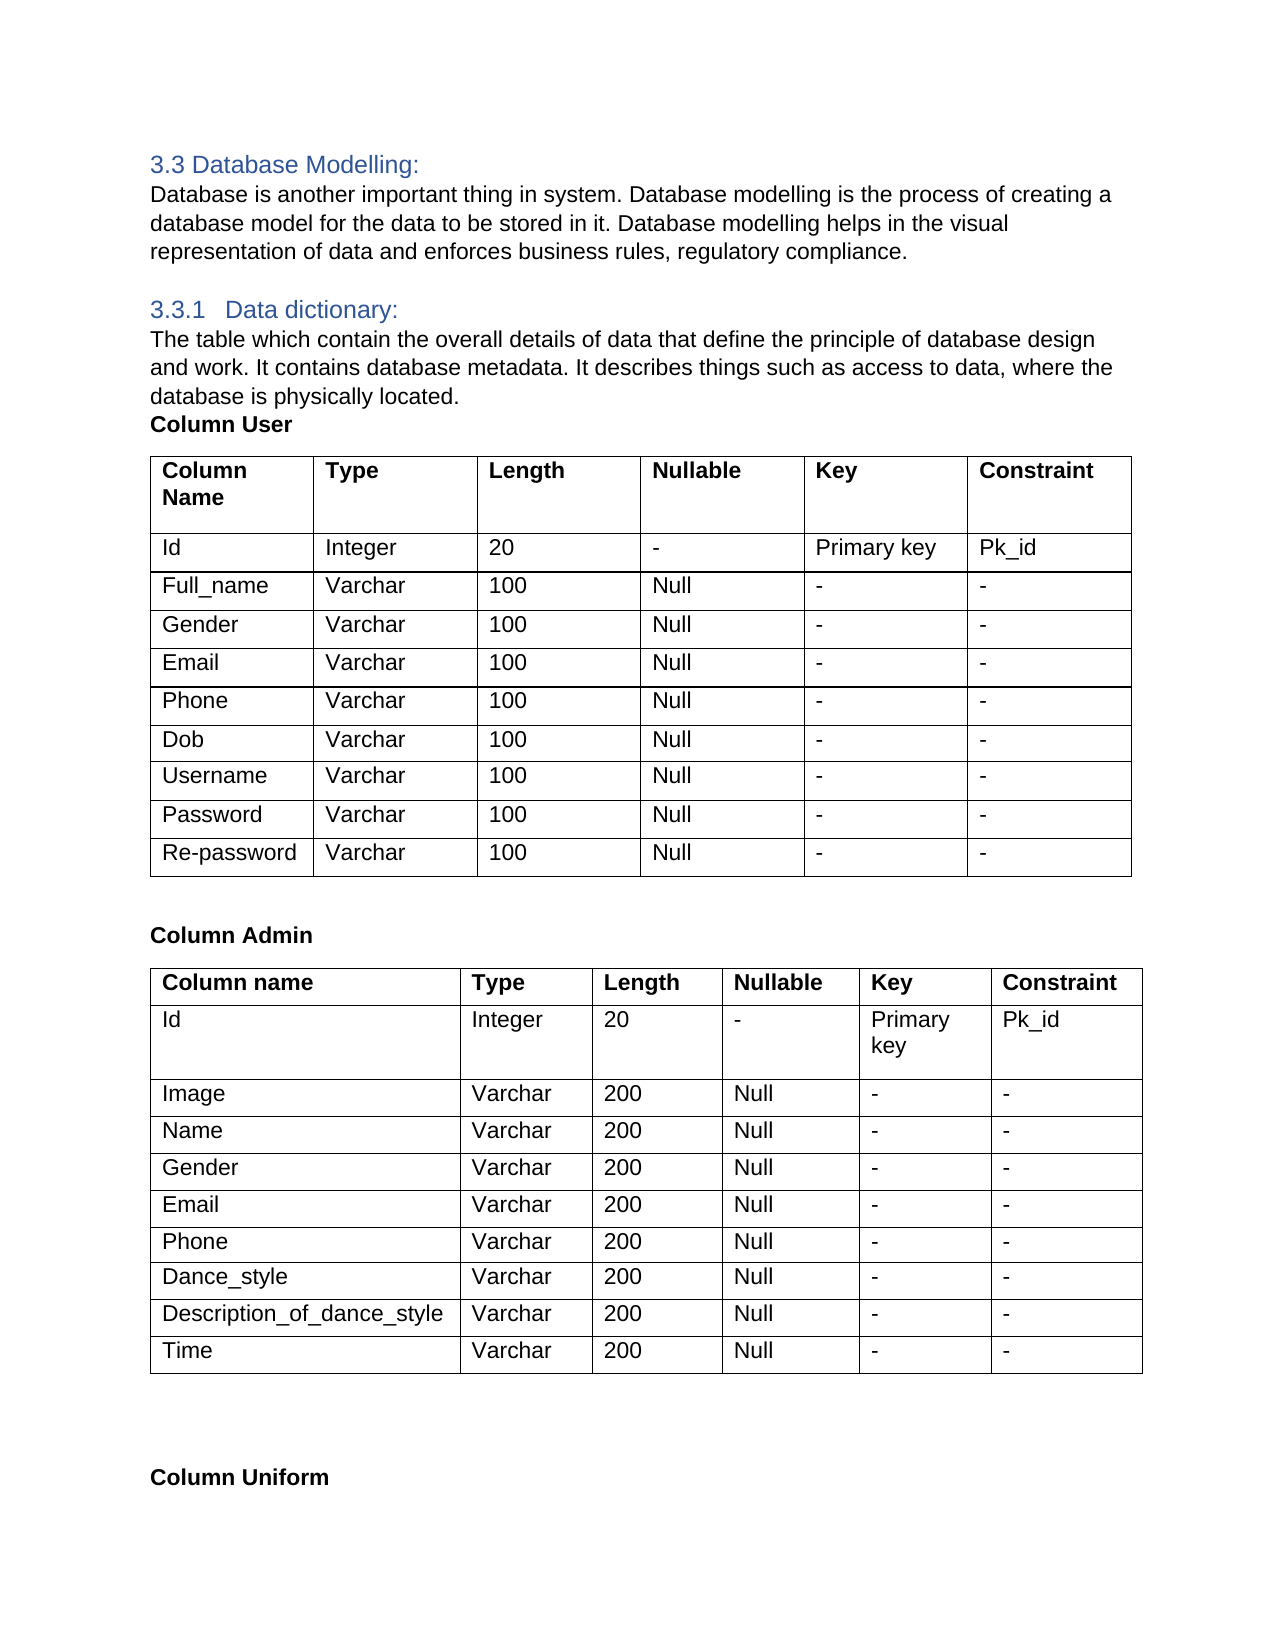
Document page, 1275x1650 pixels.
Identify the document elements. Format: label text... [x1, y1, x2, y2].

table_cell 100 [478, 839, 640, 876]
table_cell Varchar [461, 1263, 592, 1299]
table_cell - [805, 688, 967, 725]
table_cell - [968, 688, 1131, 725]
table_header Column Name [151, 457, 313, 533]
table_cell Varchar [314, 839, 477, 876]
table_cell - [992, 1300, 1142, 1336]
table_cell - [992, 1154, 1142, 1190]
table_cell 100 [478, 726, 640, 761]
table_cell - [992, 1263, 1142, 1299]
table_cell 100 [478, 573, 640, 610]
table_cell Description_of_dance_style [151, 1300, 460, 1336]
table_cell - [860, 1117, 991, 1153]
table_cell Varchar [314, 688, 477, 725]
table_cell Dob [151, 726, 313, 761]
table_cell Id [151, 1006, 460, 1079]
table_cell Phone [151, 688, 313, 725]
table_cell Null [641, 649, 804, 686]
table_cell Null [641, 801, 804, 838]
table_cell Varchar [314, 726, 477, 761]
table_cell - [860, 1080, 991, 1116]
table_cell - [992, 1117, 1142, 1153]
table_header Constraint [968, 457, 1131, 533]
table_header Column name [151, 969, 460, 1004]
table_cell Null [641, 573, 804, 610]
table_cell Gender [151, 611, 313, 648]
table_cell - [968, 801, 1131, 838]
table_cell Varchar [461, 1337, 592, 1373]
text Column Uniform [150, 1464, 1125, 1490]
table_cell Varchar [314, 573, 477, 610]
table_cell Null [641, 839, 804, 876]
table_cell Varchar [314, 801, 477, 838]
table_cell Phone [151, 1228, 460, 1262]
table_cell Pk_id [992, 1006, 1142, 1079]
table_cell Varchar [461, 1191, 592, 1227]
table_cell - [805, 649, 967, 686]
table_cell 200 [593, 1191, 722, 1227]
table_cell 200 [593, 1263, 722, 1299]
table_cell - [805, 611, 967, 648]
table_header Length [593, 969, 722, 1004]
table_cell Full_name [151, 573, 313, 610]
table_cell 200 [593, 1300, 722, 1336]
table_cell Varchar [461, 1080, 592, 1116]
table_cell - [723, 1006, 859, 1079]
table_header Constraint [992, 969, 1142, 1004]
table_cell - [968, 726, 1131, 761]
table_cell Null [723, 1080, 859, 1116]
table_cell - [641, 534, 804, 571]
table_cell Varchar [461, 1300, 592, 1336]
table_cell Null [723, 1117, 859, 1153]
subtitle Database Modelling: [150, 150, 1125, 179]
table_cell 20 [478, 534, 640, 571]
table_cell - [992, 1191, 1142, 1227]
table_cell - [992, 1337, 1142, 1373]
table_cell Null [641, 762, 804, 799]
table_cell - [968, 762, 1131, 799]
table_cell Id [151, 534, 313, 571]
table_cell 100 [478, 688, 640, 725]
table_cell Primary key [805, 534, 967, 571]
table_cell - [860, 1228, 991, 1262]
table_header Nullable [641, 457, 804, 533]
table_cell Null [723, 1191, 859, 1227]
table_cell - [968, 649, 1131, 686]
table_cell 200 [593, 1080, 722, 1116]
table_cell - [968, 611, 1131, 648]
table_header Nullable [723, 969, 859, 1004]
text Database is another important thing in system. Database modelling is the process of creating a database model for the data to be stored in it. Database modelling helps in the visual representation of data and enforces business rules, regulatory compliance. [150, 181, 1125, 264]
table_cell Email [151, 649, 313, 686]
table_cell - [968, 839, 1131, 876]
table_cell - [860, 1300, 991, 1336]
table_cell Name [151, 1117, 460, 1153]
table_cell Varchar [314, 611, 477, 648]
table_cell - [860, 1337, 991, 1373]
table_cell Username [151, 762, 313, 799]
table_cell Email [151, 1191, 460, 1227]
text Column User [150, 411, 1125, 437]
table_header Length [478, 457, 640, 533]
table_header Type [461, 969, 592, 1004]
table_cell Varchar [461, 1117, 592, 1153]
table_cell 100 [478, 649, 640, 686]
table_cell Null [723, 1263, 859, 1299]
table_cell 100 [478, 801, 640, 838]
table_cell Pk_id [968, 534, 1131, 571]
table_cell Null [723, 1228, 859, 1262]
table_cell - [805, 762, 967, 799]
table_cell Varchar [314, 649, 477, 686]
table_cell Primary key [860, 1006, 991, 1079]
table_cell 200 [593, 1337, 722, 1373]
table_cell Dance_style [151, 1263, 460, 1299]
table_cell 100 [478, 611, 640, 648]
table_header Type [314, 457, 477, 533]
table_cell Integer [461, 1006, 592, 1079]
table_cell Varchar [461, 1228, 592, 1262]
table_cell Null [641, 726, 804, 761]
table_cell - [805, 726, 967, 761]
table_cell 200 [593, 1228, 722, 1262]
table_cell Null [641, 611, 804, 648]
text The table which contain the overall details of data that define the principle of database design and work. It contains database metadata. It describes things such as access to data, where the database is physically located. [150, 326, 1125, 409]
table_cell Null [723, 1337, 859, 1373]
table_header Key [805, 457, 967, 533]
table_cell Varchar [314, 762, 477, 799]
table_cell - [860, 1191, 991, 1227]
table_header Key [860, 969, 991, 1004]
table_cell Gender [151, 1154, 460, 1190]
text Column Admin [150, 922, 1125, 949]
table_cell Re-password [151, 839, 313, 876]
table_cell Varchar [461, 1154, 592, 1190]
table_cell Integer [314, 534, 477, 571]
table_cell 200 [593, 1154, 722, 1190]
table_cell - [860, 1154, 991, 1190]
table_cell Time [151, 1337, 460, 1373]
table_cell - [805, 839, 967, 876]
table_cell Password [151, 801, 313, 838]
table_cell - [968, 573, 1131, 610]
table_cell Null [641, 688, 804, 725]
table_cell 200 [593, 1117, 722, 1153]
table_cell Null [723, 1300, 859, 1336]
table_cell - [860, 1263, 991, 1299]
table_cell - [992, 1228, 1142, 1262]
table_cell - [805, 801, 967, 838]
table_cell Null [723, 1154, 859, 1190]
table_cell - [992, 1080, 1142, 1116]
subtitle Data dictionary: [150, 295, 1125, 323]
table_cell 100 [478, 762, 640, 799]
table_cell 20 [593, 1006, 722, 1079]
table_cell Image [151, 1080, 460, 1116]
table_cell - [805, 573, 967, 610]
